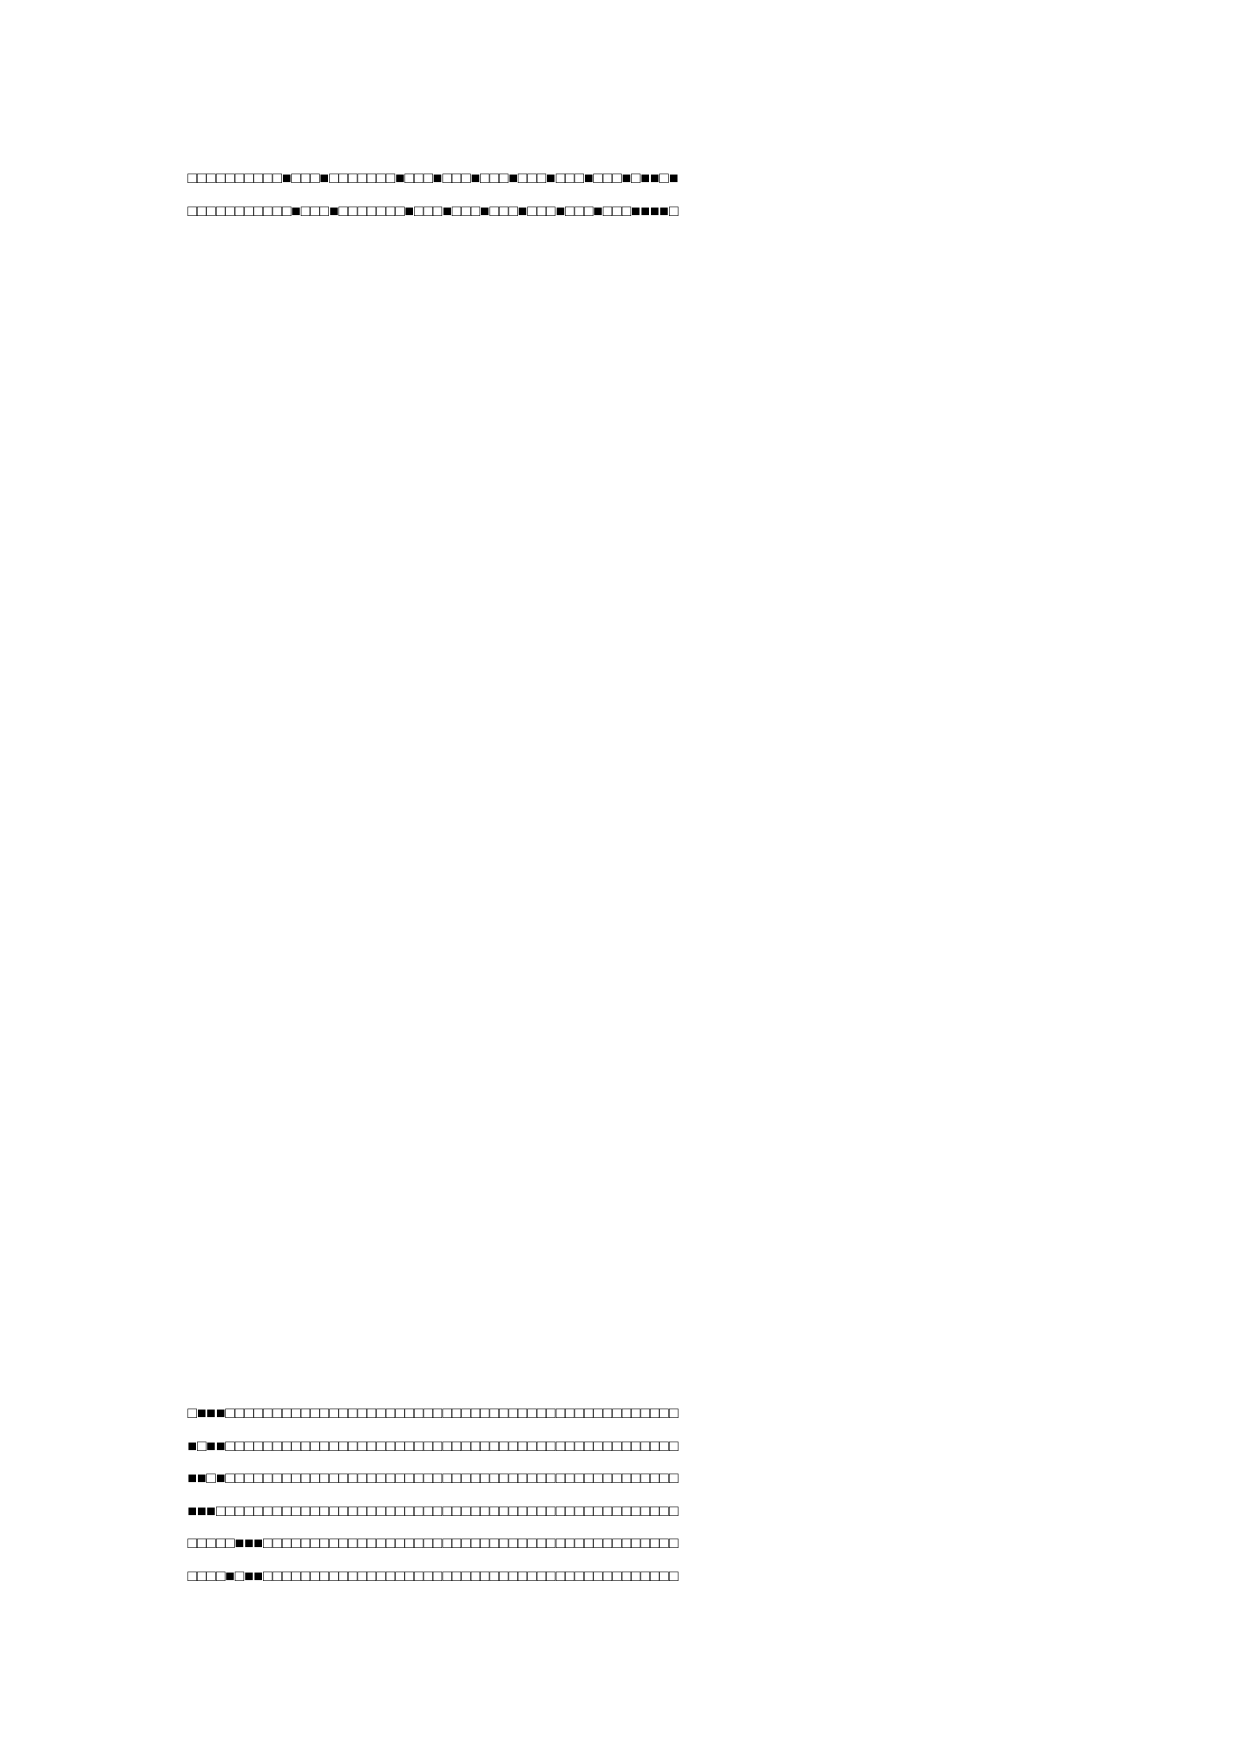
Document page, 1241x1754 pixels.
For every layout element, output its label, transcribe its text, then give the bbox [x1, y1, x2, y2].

text ■□■■□□□□□□□□□□□□□□□□□□□□□□□□□□□□□□□□□□□□□□□□□□□□□□□□ [187, 1429, 1053, 1462]
text □□□□□■■■□□□□□□□□□□□□□□□□□□□□□□□□□□□□□□□□□□□□□□□□□□□□ [187, 1527, 1053, 1559]
text □□□□□□□□□□■□□□■□□□□□□□■□□□■□□□■□□□■□□□■□□□■□□□■□■■□■ [187, 162, 1053, 194]
text □□□□□□□□□□□■□□□■□□□□□□□■□□□■□□□■□□□■□□□■□□□■□□□■■■■□ [187, 194, 1053, 227]
text ■■□■□□□□□□□□□□□□□□□□□□□□□□□□□□□□□□□□□□□□□□□□□□□□□□□□ [187, 1462, 1053, 1494]
text □■■■□□□□□□□□□□□□□□□□□□□□□□□□□□□□□□□□□□□□□□□□□□□□□□□□ [187, 1397, 1053, 1429]
text □□□□■□■■□□□□□□□□□□□□□□□□□□□□□□□□□□□□□□□□□□□□□□□□□□□□ [187, 1559, 1053, 1592]
text ■■■□□□□□□□□□□□□□□□□□□□□□□□□□□□□□□□□□□□□□□□□□□□□□□□□□ [187, 1494, 1053, 1527]
